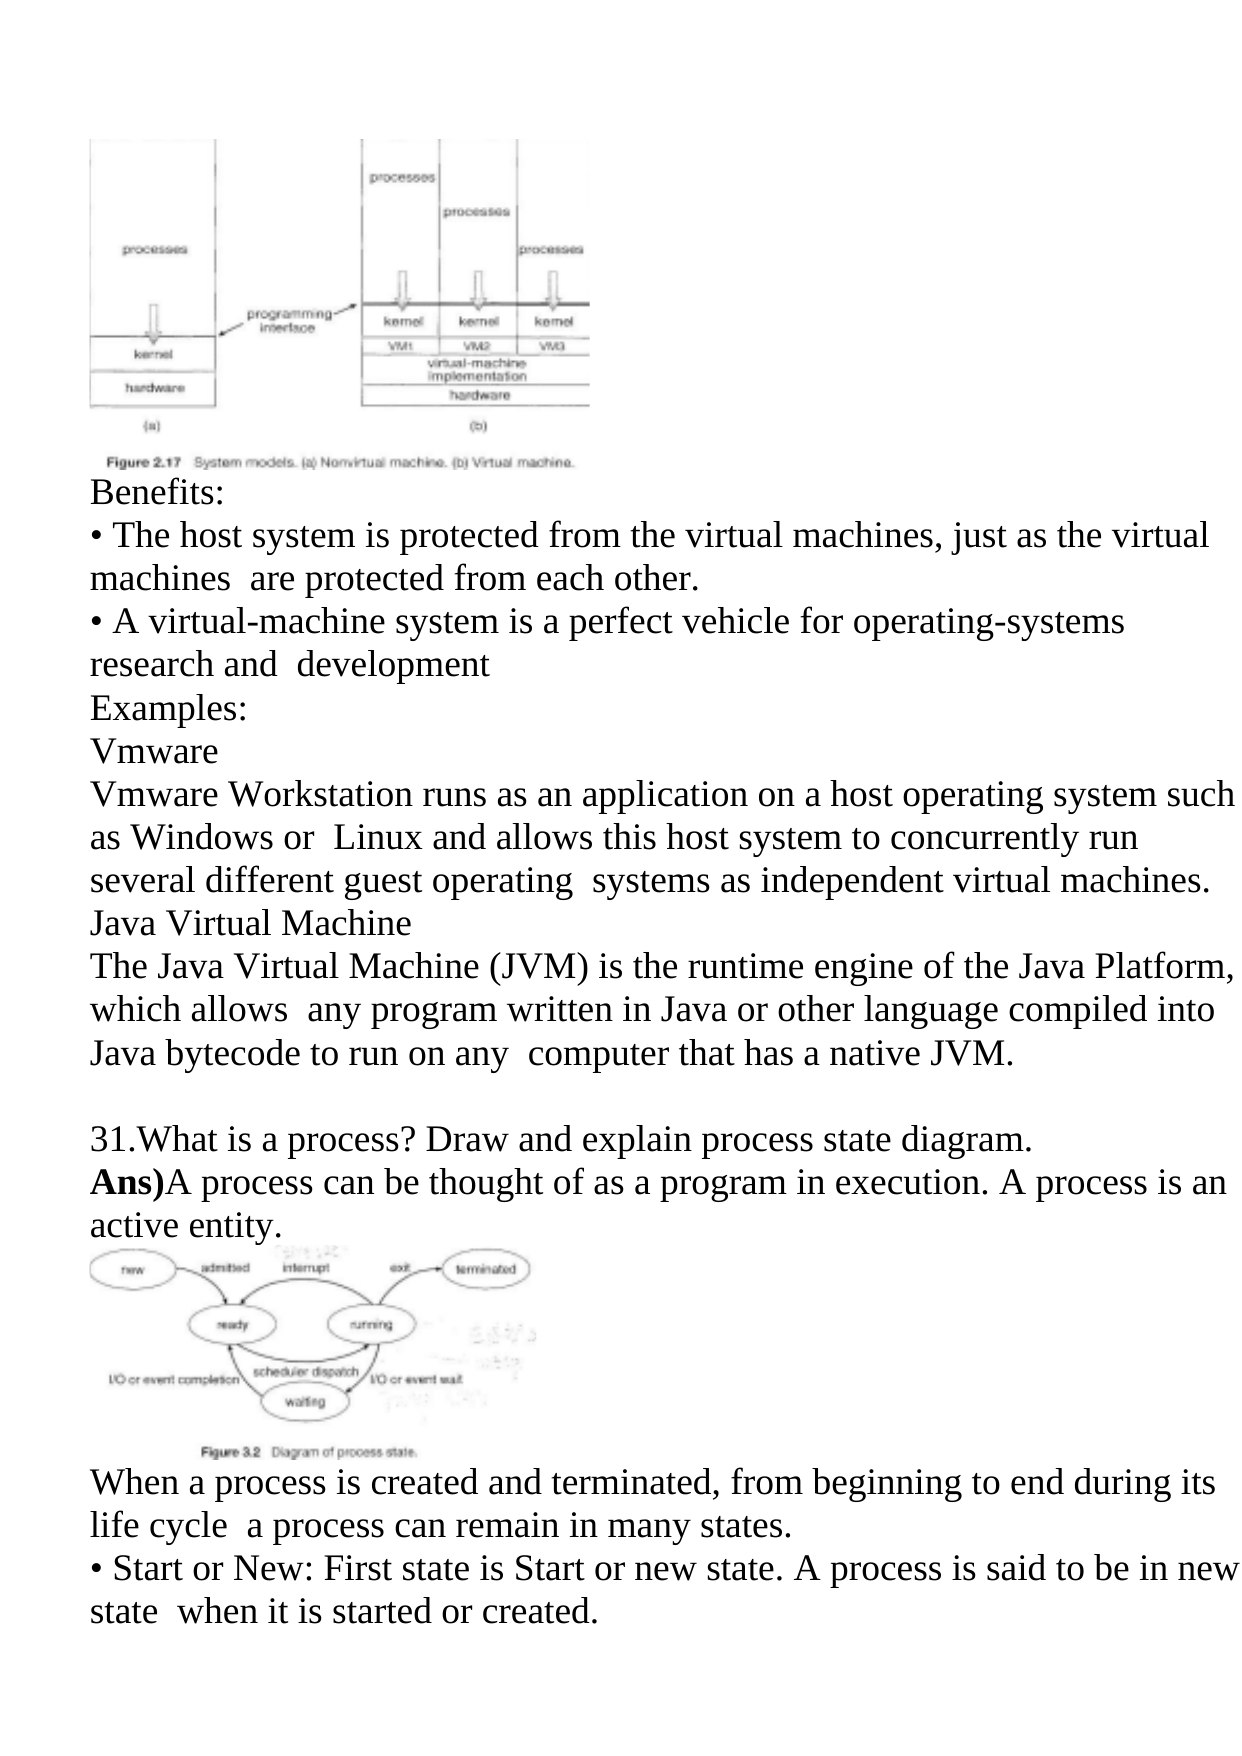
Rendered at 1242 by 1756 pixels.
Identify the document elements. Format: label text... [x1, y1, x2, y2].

text When a process is created and terminated, from beginning to end during its life cycle a process can remain in many states. [89, 1459, 1242, 1546]
text The Java Virtual Machine (JVM) is the runtime engine of the Java Platform, which allows any program written in Java or other language compiled into Java bytecode to run on any computer that has a native JVM. [89, 944, 1242, 1073]
text Java Virtual Machine [89, 901, 1242, 944]
text • A virtual-machine system is a perfect vehicle for operating-systems research and development [89, 599, 1242, 685]
text Examples: [89, 685, 1242, 728]
text 31.What is a process? Draw and explain process state diagram. [89, 1116, 1242, 1159]
text Vmware [89, 728, 1242, 771]
text • Start or New: First state is Start or new state. A process is said to be in new state when it is started or created. [89, 1546, 1242, 1632]
picture [89, 139, 590, 470]
picture [89, 1245, 537, 1460]
text Benefits: [89, 469, 1242, 512]
text • The host system is protected from the virtual machines, just as the virtual machines are protected from each other. [89, 512, 1242, 599]
text Ans)A process can be thought of as a program in execution. A process is an active entity. [89, 1159, 1242, 1246]
text Vmware Workstation runs as an application on a host operating system such as Windows or Linux and allows this host system to concurrently run several different guest operating systems as independent virtual machines. [89, 771, 1242, 901]
